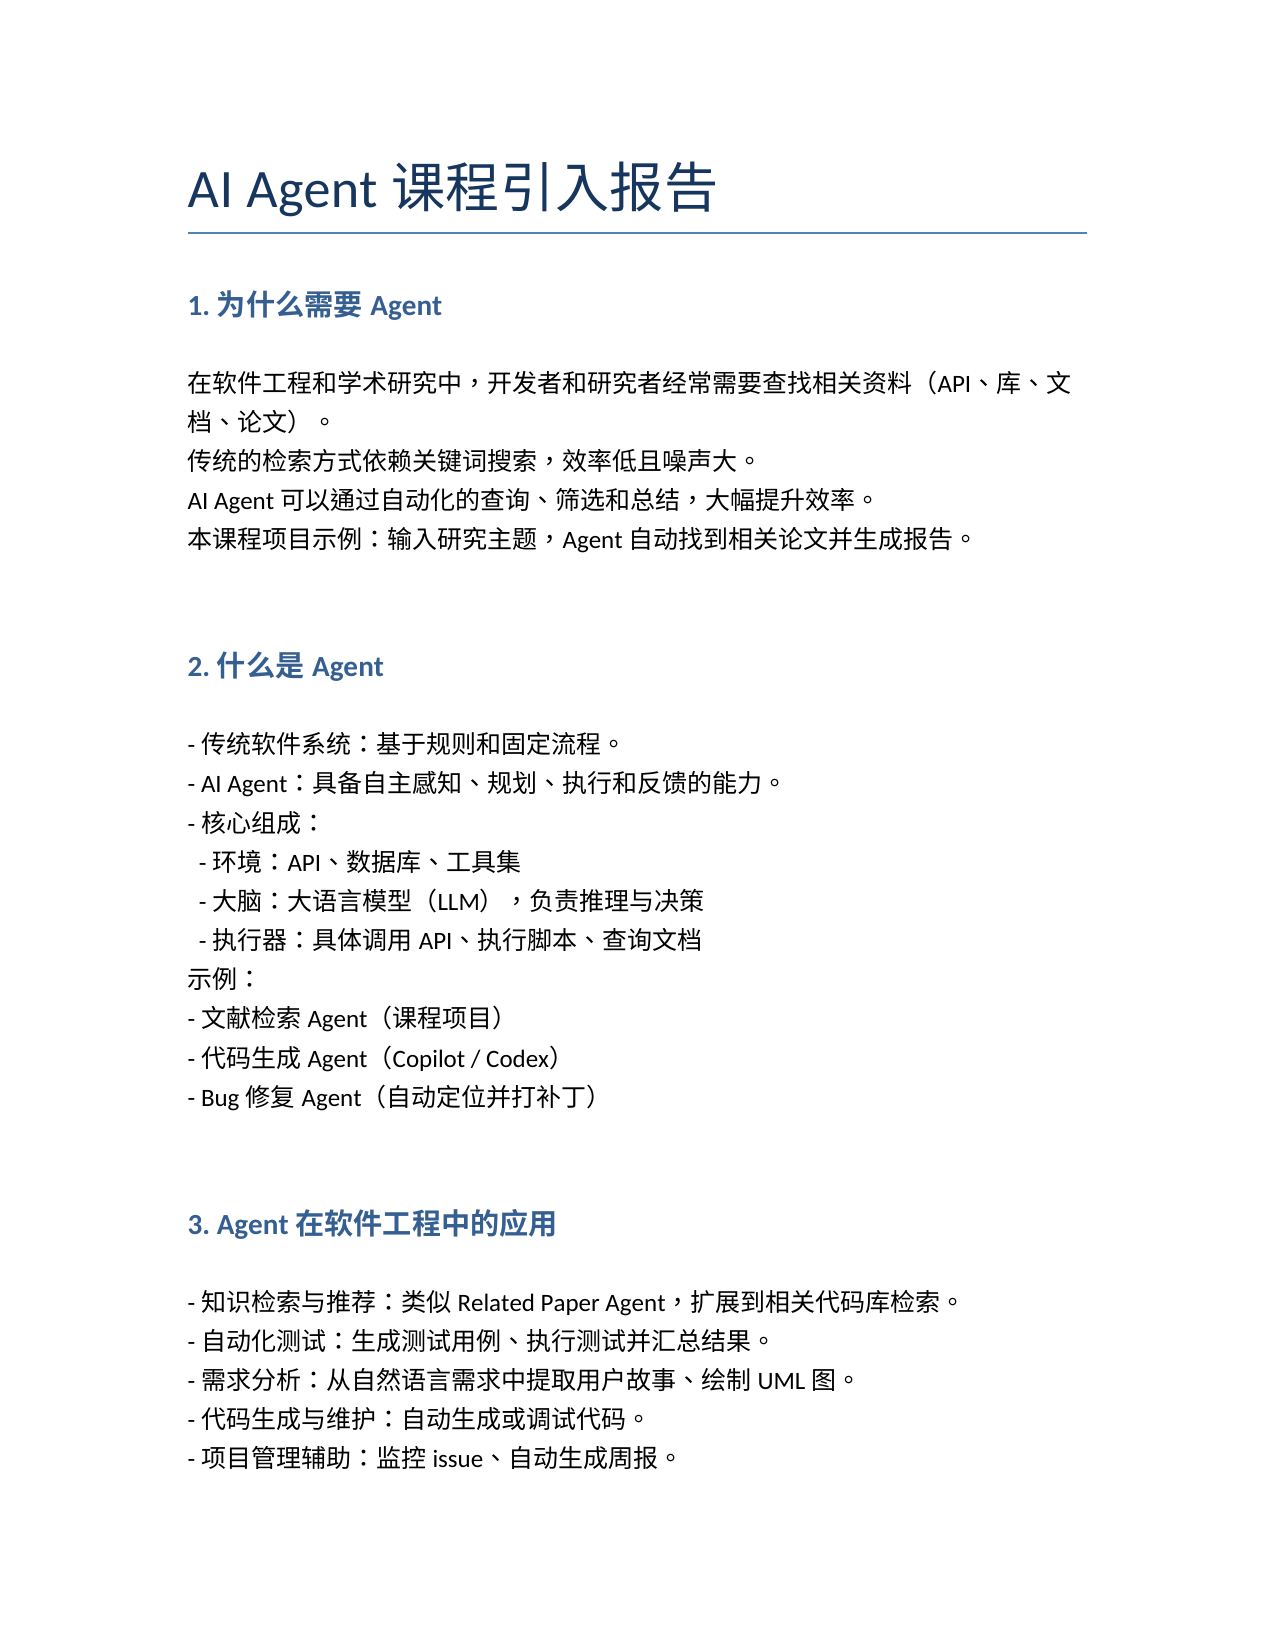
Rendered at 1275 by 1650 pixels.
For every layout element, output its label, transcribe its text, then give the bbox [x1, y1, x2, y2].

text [187, 1248, 1087, 1475]
subtitle 3. Agent 在软件工程中的应用 [187, 1203, 1087, 1243]
title AI Agent 课程引入报告 [187, 150, 1087, 234]
text 在软件工程和学术研究中，开发者和研究者经常需要查找相关资料（API、库、文档、论文）。 传统的检索方式依赖关键词搜索，效率低且噪声大。 AI Agent 可以通过自动化的查询、筛选和总结，大幅提升效率。 本课程项目示例：输入研究主题，Agent 自动找到相关论文并生成报告。 [187, 330, 1087, 591]
subtitle 2. 什么是 Agent [187, 646, 1087, 685]
text - 传统软件系统：基于规则和固定流程。 - AI Agent：具备自主感知、规划、执行和反馈的能力。 - 核心组成： - 环境：API、数据库、工具集 - 大脑：大语言模型（LLM），负责推理与决策 - 执行器：具体调用 API、执行脚本、查询文档 示例： - 文献检索 Agent（课程项目） - 代码生成 Agent（Copilot / Codex） - Bug 修复 Agent（自动定位并打补丁） [187, 691, 1087, 1148]
subtitle 1. 为什么需要 Agent [187, 284, 1087, 324]
